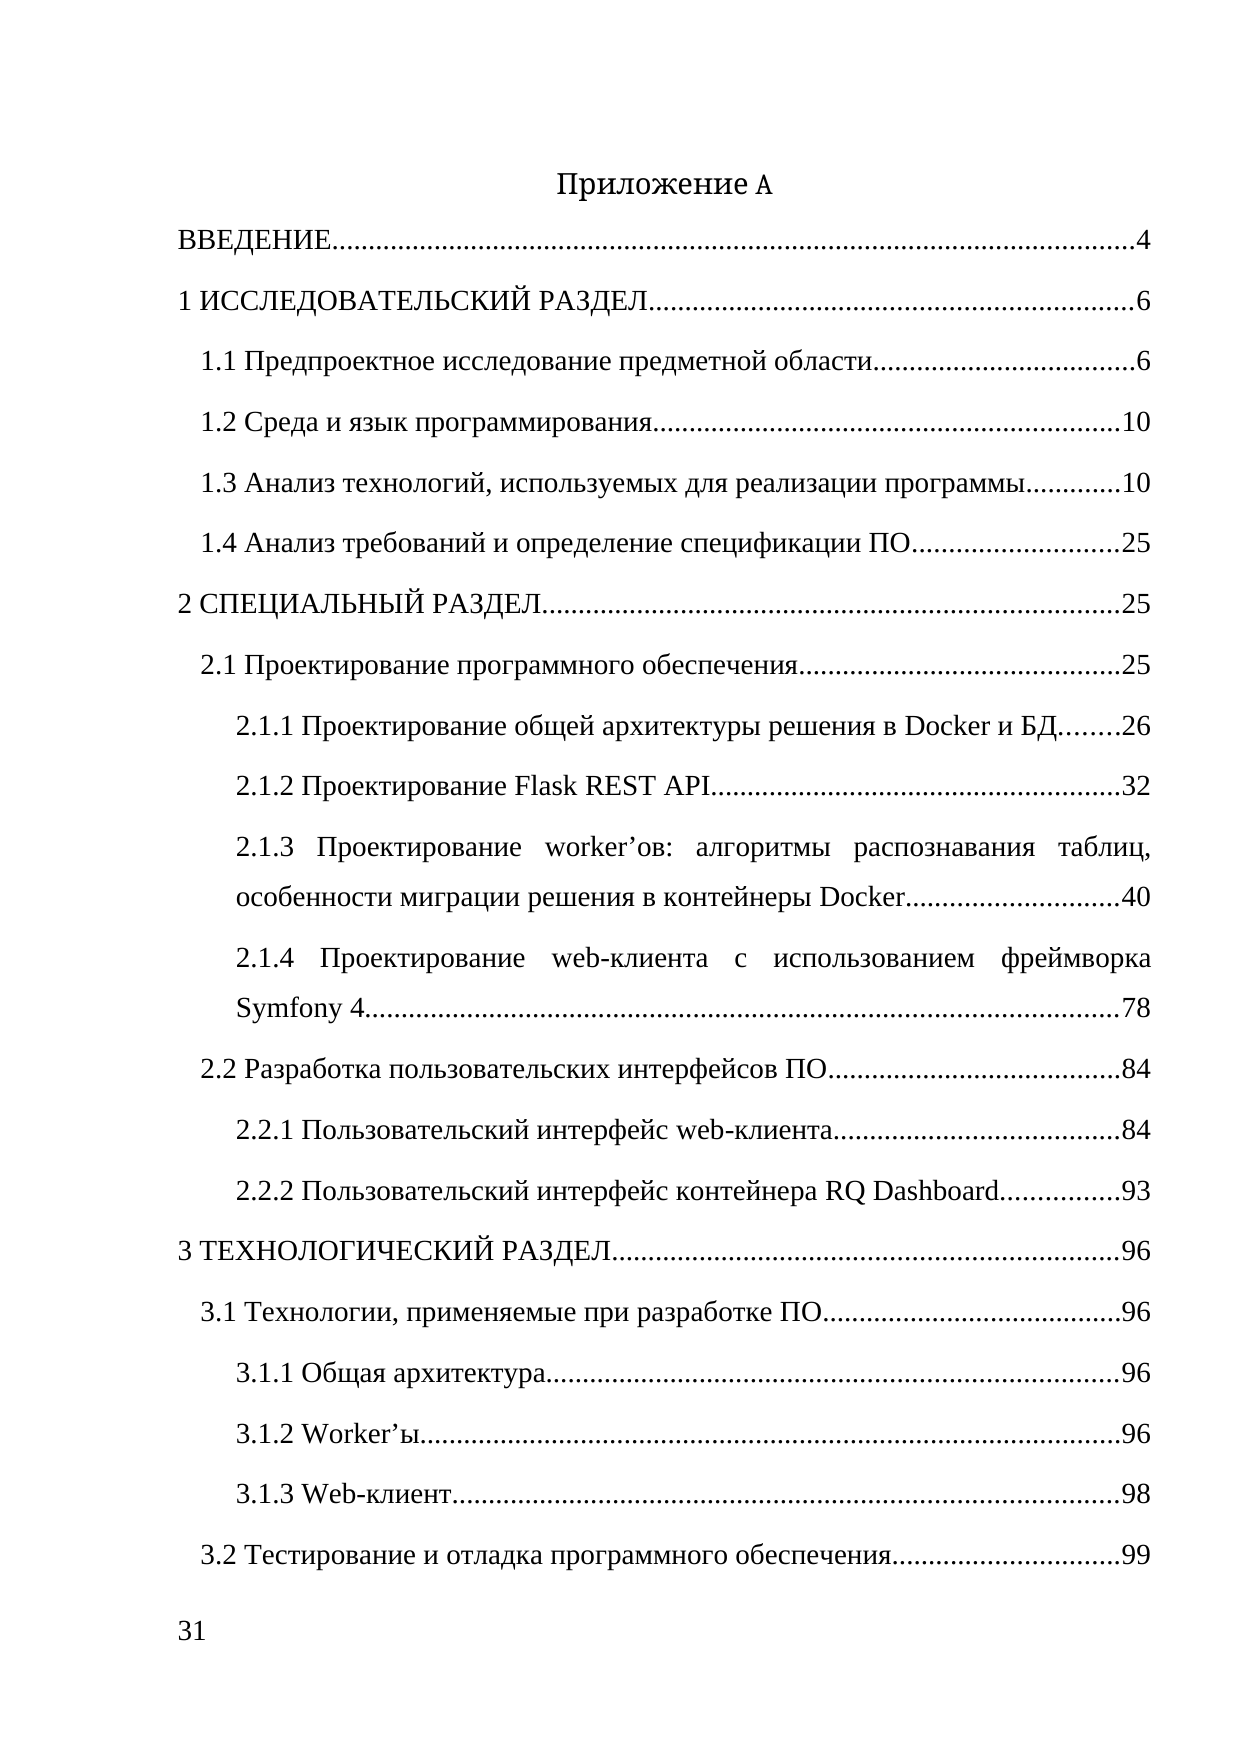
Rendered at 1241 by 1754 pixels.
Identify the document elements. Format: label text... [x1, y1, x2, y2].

subtitle Приложение A [177, 168, 1152, 202]
